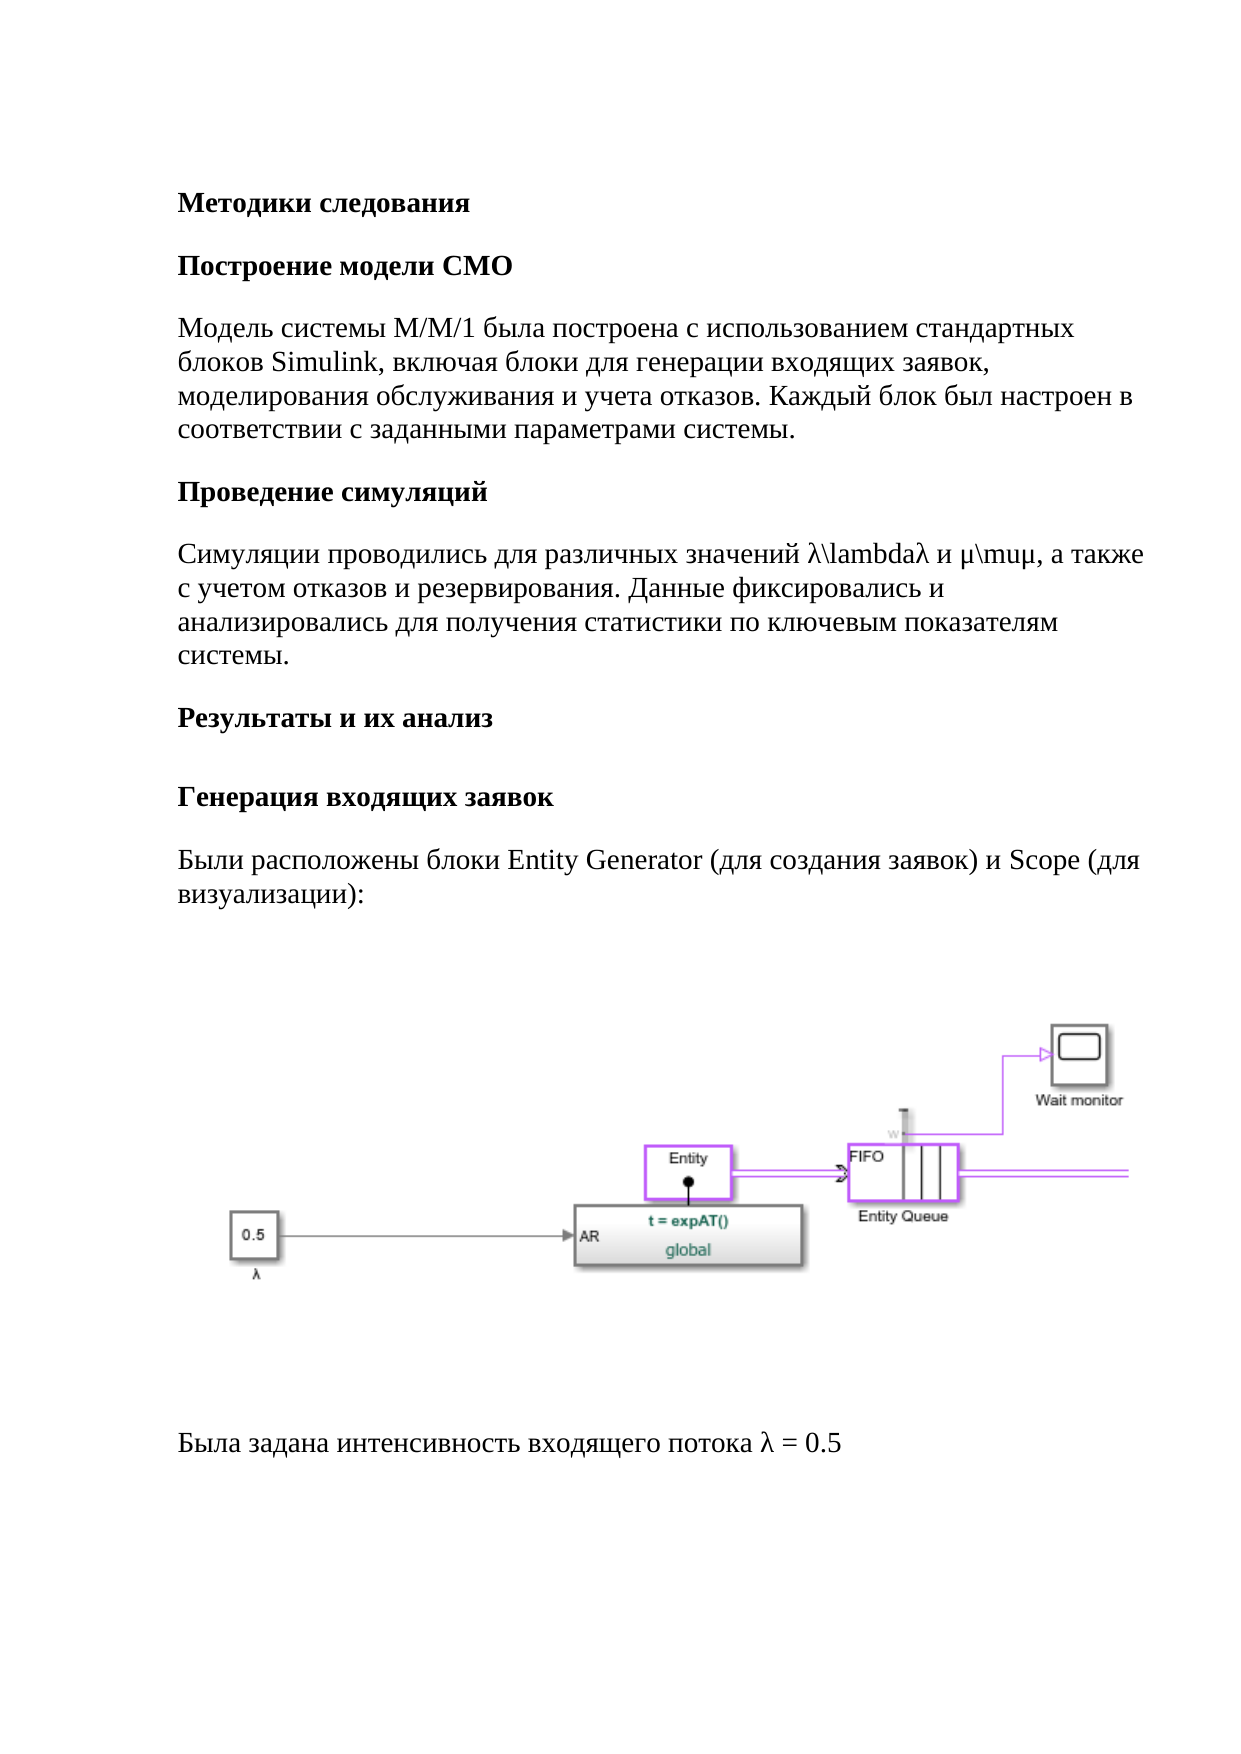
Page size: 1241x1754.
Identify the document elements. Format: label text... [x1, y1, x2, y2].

text Симуляции проводились для различных значений λ\lambdaλ и μ\muμ, а также с учетом отказов и резервирования. Данные фиксировались и анализировались для получения статистики по ключевым показателям системы. [177, 537, 1152, 671]
text Была задана интенсивность входящего потока λ = 0.5 [177, 1425, 1152, 1459]
text Методики следования [177, 185, 1152, 219]
text Построение модели СМО [177, 248, 1152, 281]
text Модель системы M/M/1 была построена с использованием стандартных блоков Simulink, включая блоки для генерации входящих заявок, моделирования обслуживания и учета отказов. Каждый блок был настроен в соответствии с заданными параметрами системы. [177, 311, 1152, 445]
text Проведение симуляций [177, 474, 1152, 507]
text Были расположены блоки Entity Generator (для создания заявок) и Scope (для визуализации): [177, 842, 1152, 909]
text Генерация входящих заявок [177, 779, 1152, 813]
subtitle Результаты и их анализ [177, 700, 1152, 733]
picture [200, 938, 1129, 1397]
